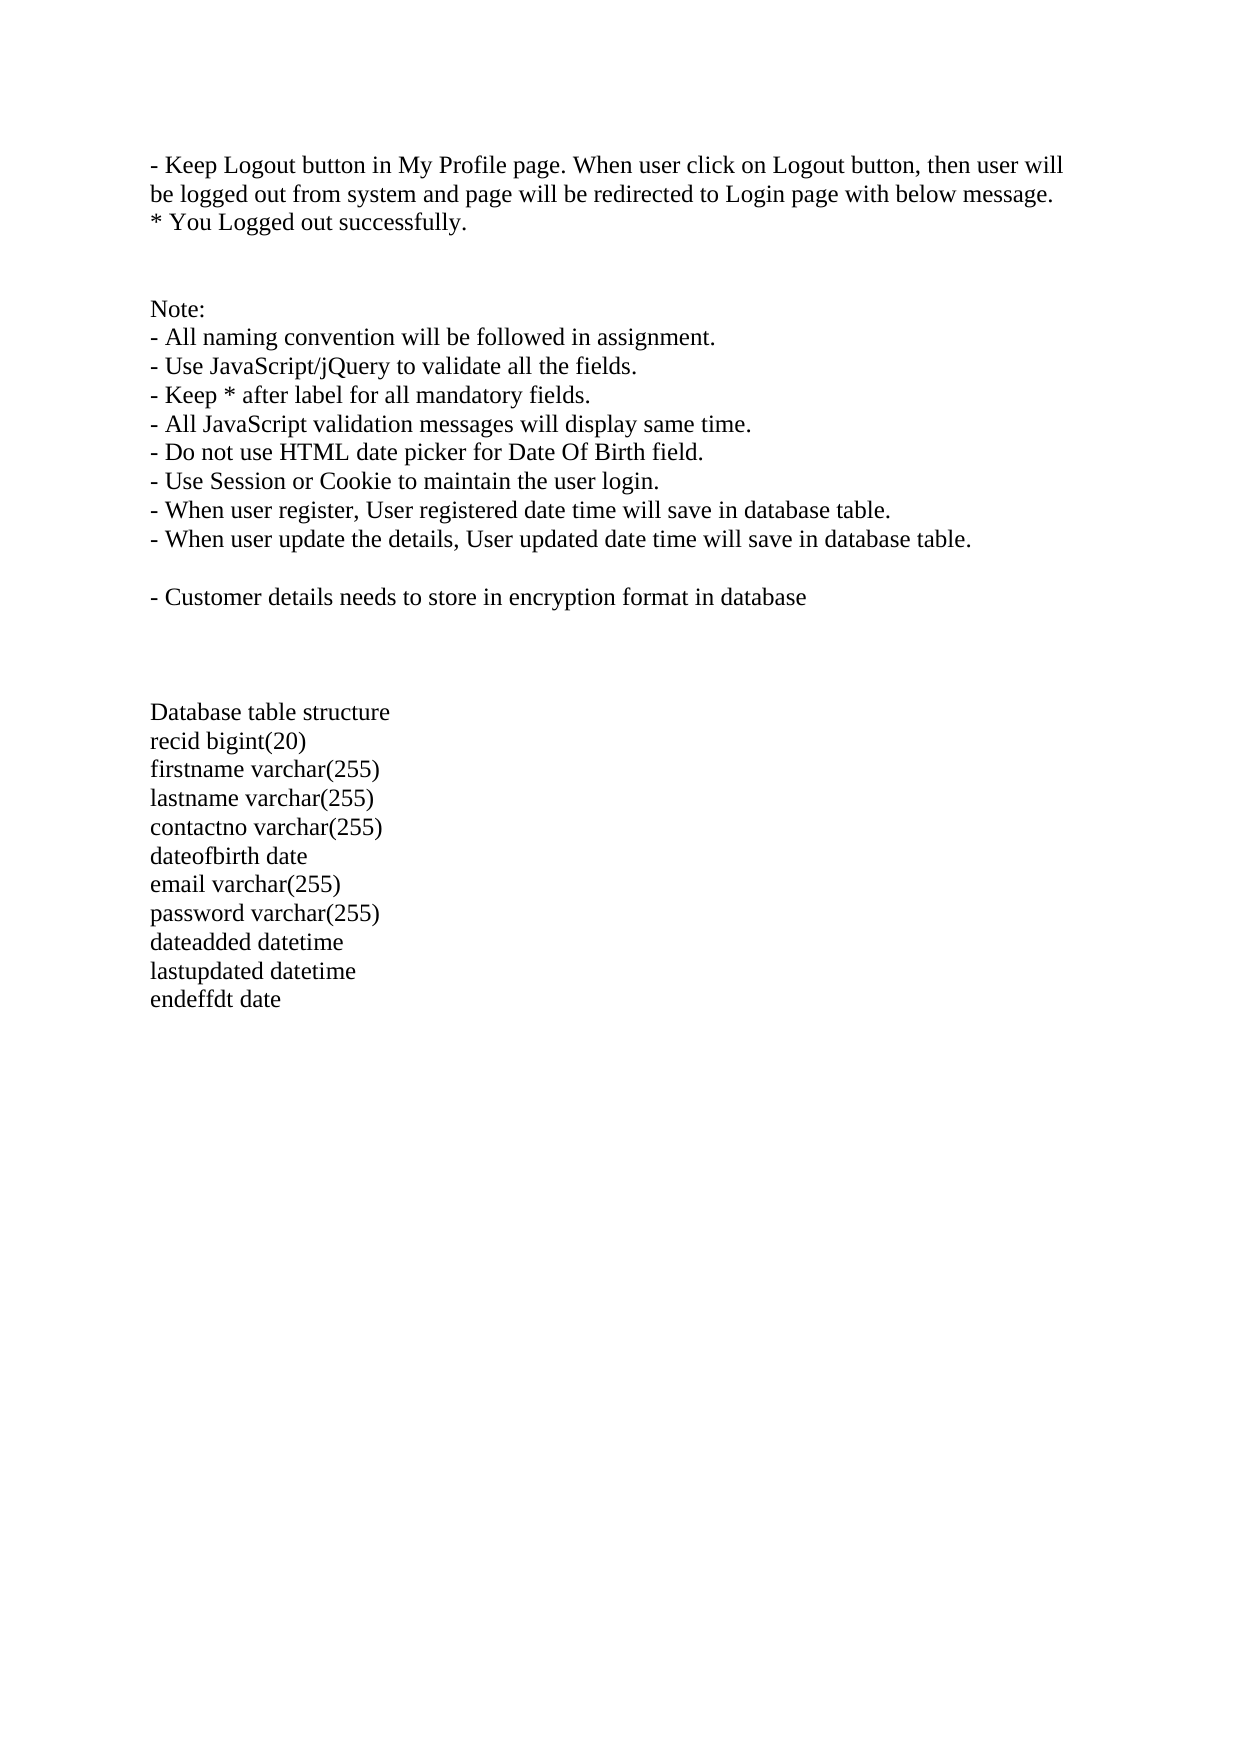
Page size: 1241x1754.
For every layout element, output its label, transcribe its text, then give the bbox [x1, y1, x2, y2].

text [150, 150, 1090, 552]
text Database table structure recid bigint(20) firstname varchar(255) lastname varchar(255) contactno varchar(255) dateofbirth date email varchar(255) password varchar(255) dateadded datetime lastupdated datetime endeffdt date [150, 639, 1090, 1013]
text - Customer details needs to store in encryption format in database [150, 582, 1090, 610]
